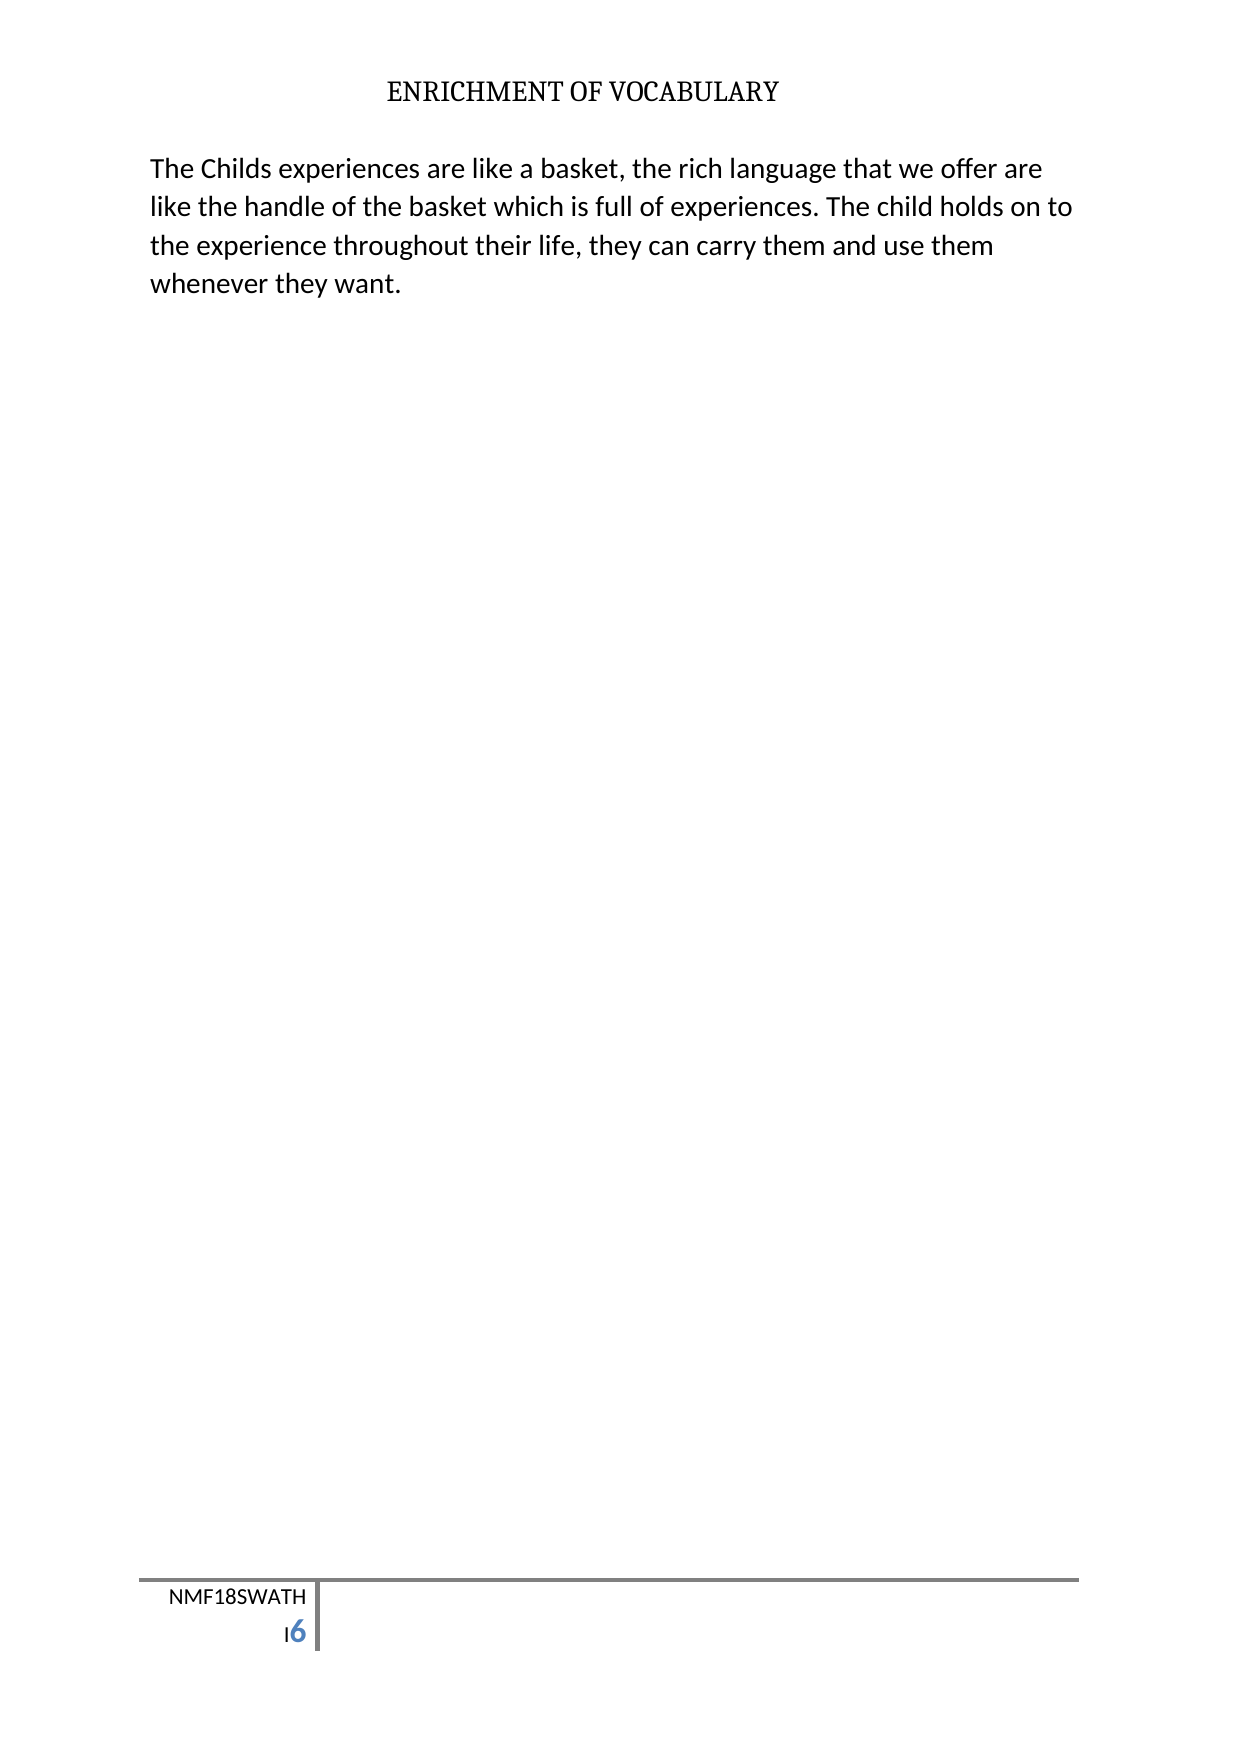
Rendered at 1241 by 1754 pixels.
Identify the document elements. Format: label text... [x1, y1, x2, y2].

text The Childs experiences are like a basket, the rich language that we offer are like the handle of the basket which is full of experiences. The child holds on to the experience throughout their life, they can carry them and use them whenever they want. [150, 150, 1090, 301]
